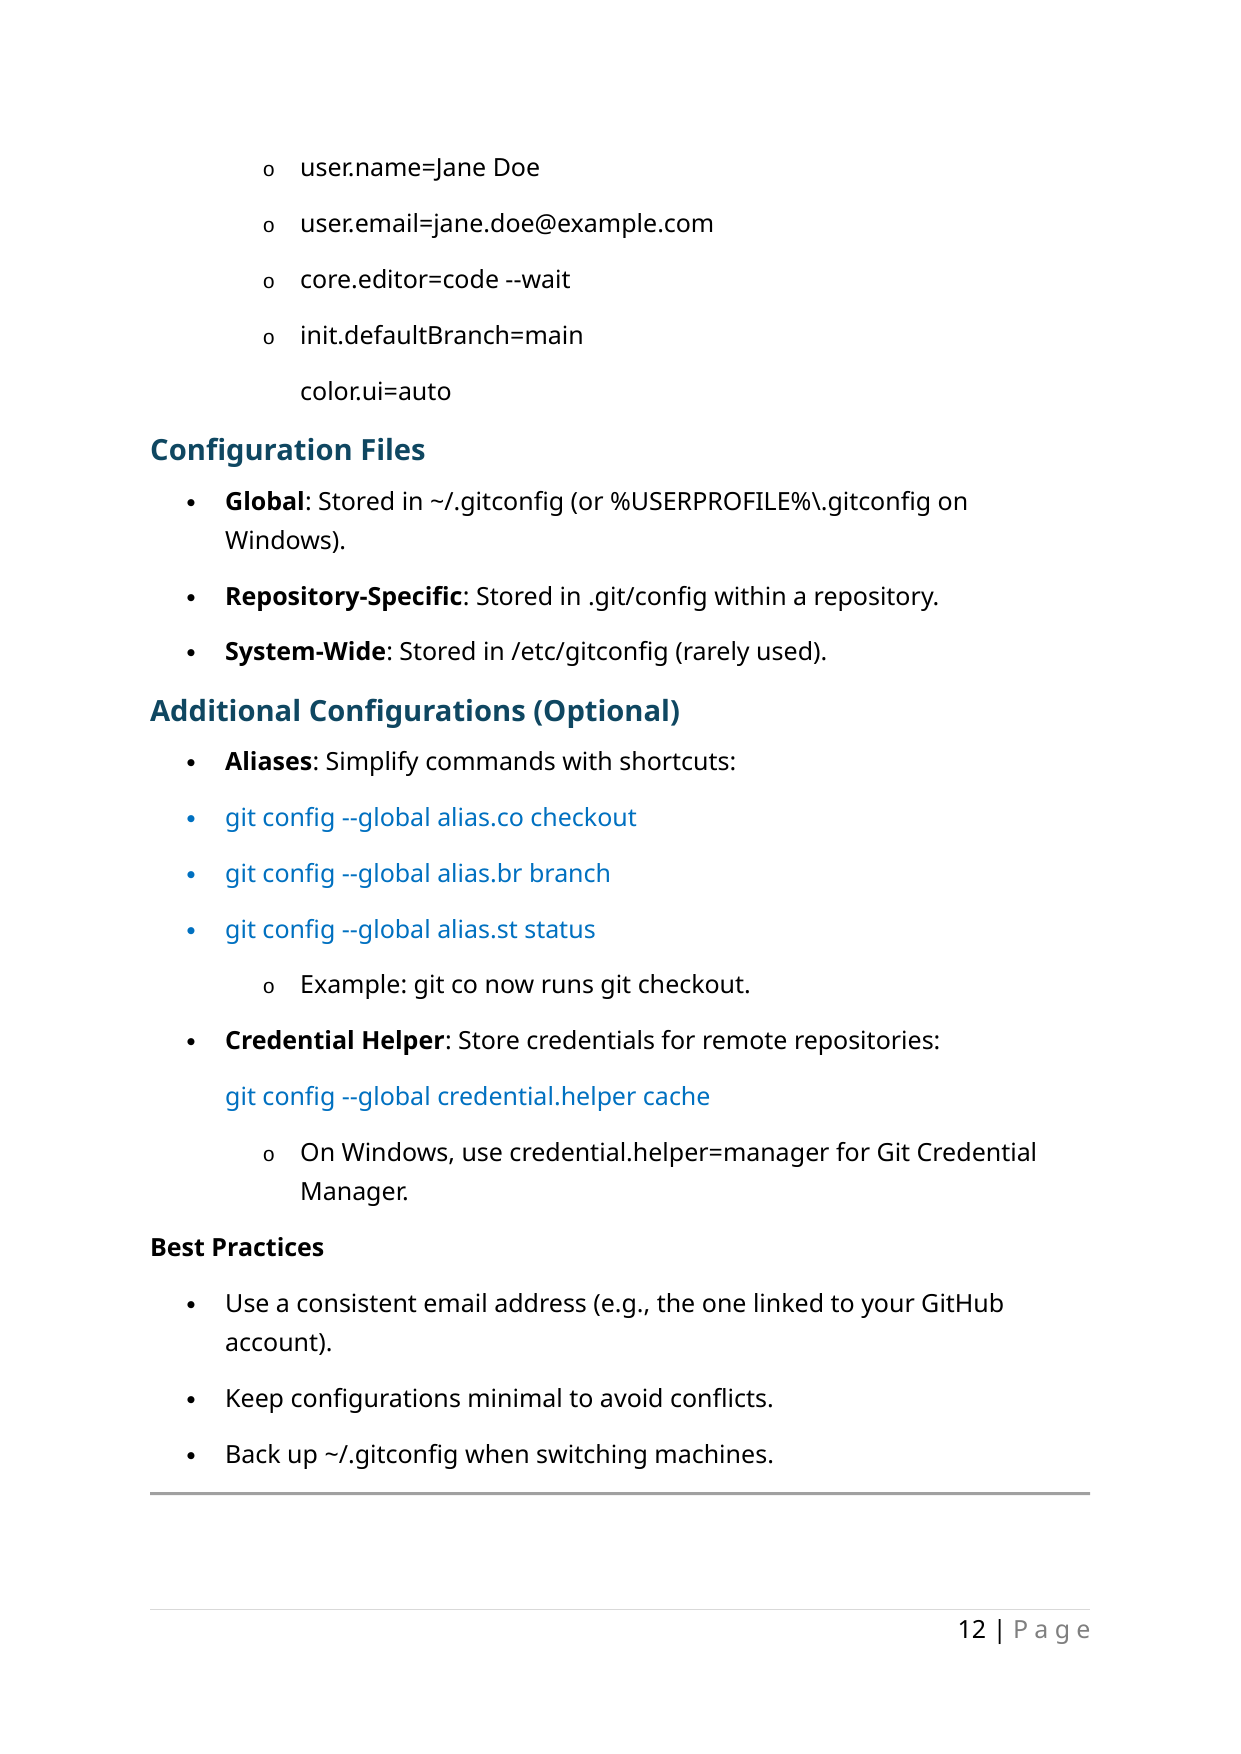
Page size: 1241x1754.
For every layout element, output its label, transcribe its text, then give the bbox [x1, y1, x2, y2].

list Repository-Specific: Stored in .git/config within a repository. [187, 578, 1090, 612]
list Back up ~/.gitconfig when switching machines. [187, 1436, 1090, 1470]
list Keep configurations minimal to avoid conflicts. [187, 1380, 1090, 1414]
list user.name=Jane Doe [262, 150, 1090, 184]
list Use a consistent email address (e.g., the one linked to your GitHub account). [187, 1285, 1090, 1359]
list git config --global alias.st status [187, 911, 1090, 945]
text git config --global credential.helper cache [150, 1079, 1090, 1113]
list core.editor=code --wait [262, 262, 1090, 296]
list Example: git co now runs git checkout. [262, 967, 1090, 1001]
list Aliases: Simplify commands with shortcuts: [187, 744, 1090, 778]
list System-Wide: Stored in /etc/gitconfig (rarely used). [187, 634, 1090, 668]
subtitle Configuration Files [150, 429, 1090, 469]
list init.defaultBranch=main [262, 317, 1090, 352]
subtitle Additional Configurations (Optional) [150, 690, 1090, 729]
list On Windows, use credential.helper=manager for Git Credential Manager. [262, 1134, 1090, 1208]
text Best Practices [150, 1229, 1090, 1264]
list git config --global alias.br branch [187, 855, 1090, 889]
list git config --global alias.co checkout [187, 799, 1090, 834]
text color.ui=auto [225, 373, 1090, 407]
list Global: Stored in ~/.gitconfig (or %USERPROFILE%\.gitconfig on Windows). [187, 483, 1090, 556]
list user.email=jane.doe@example.com [262, 206, 1090, 240]
list Credential Helper: Store credentials for remote repositories: [187, 1023, 1090, 1057]
